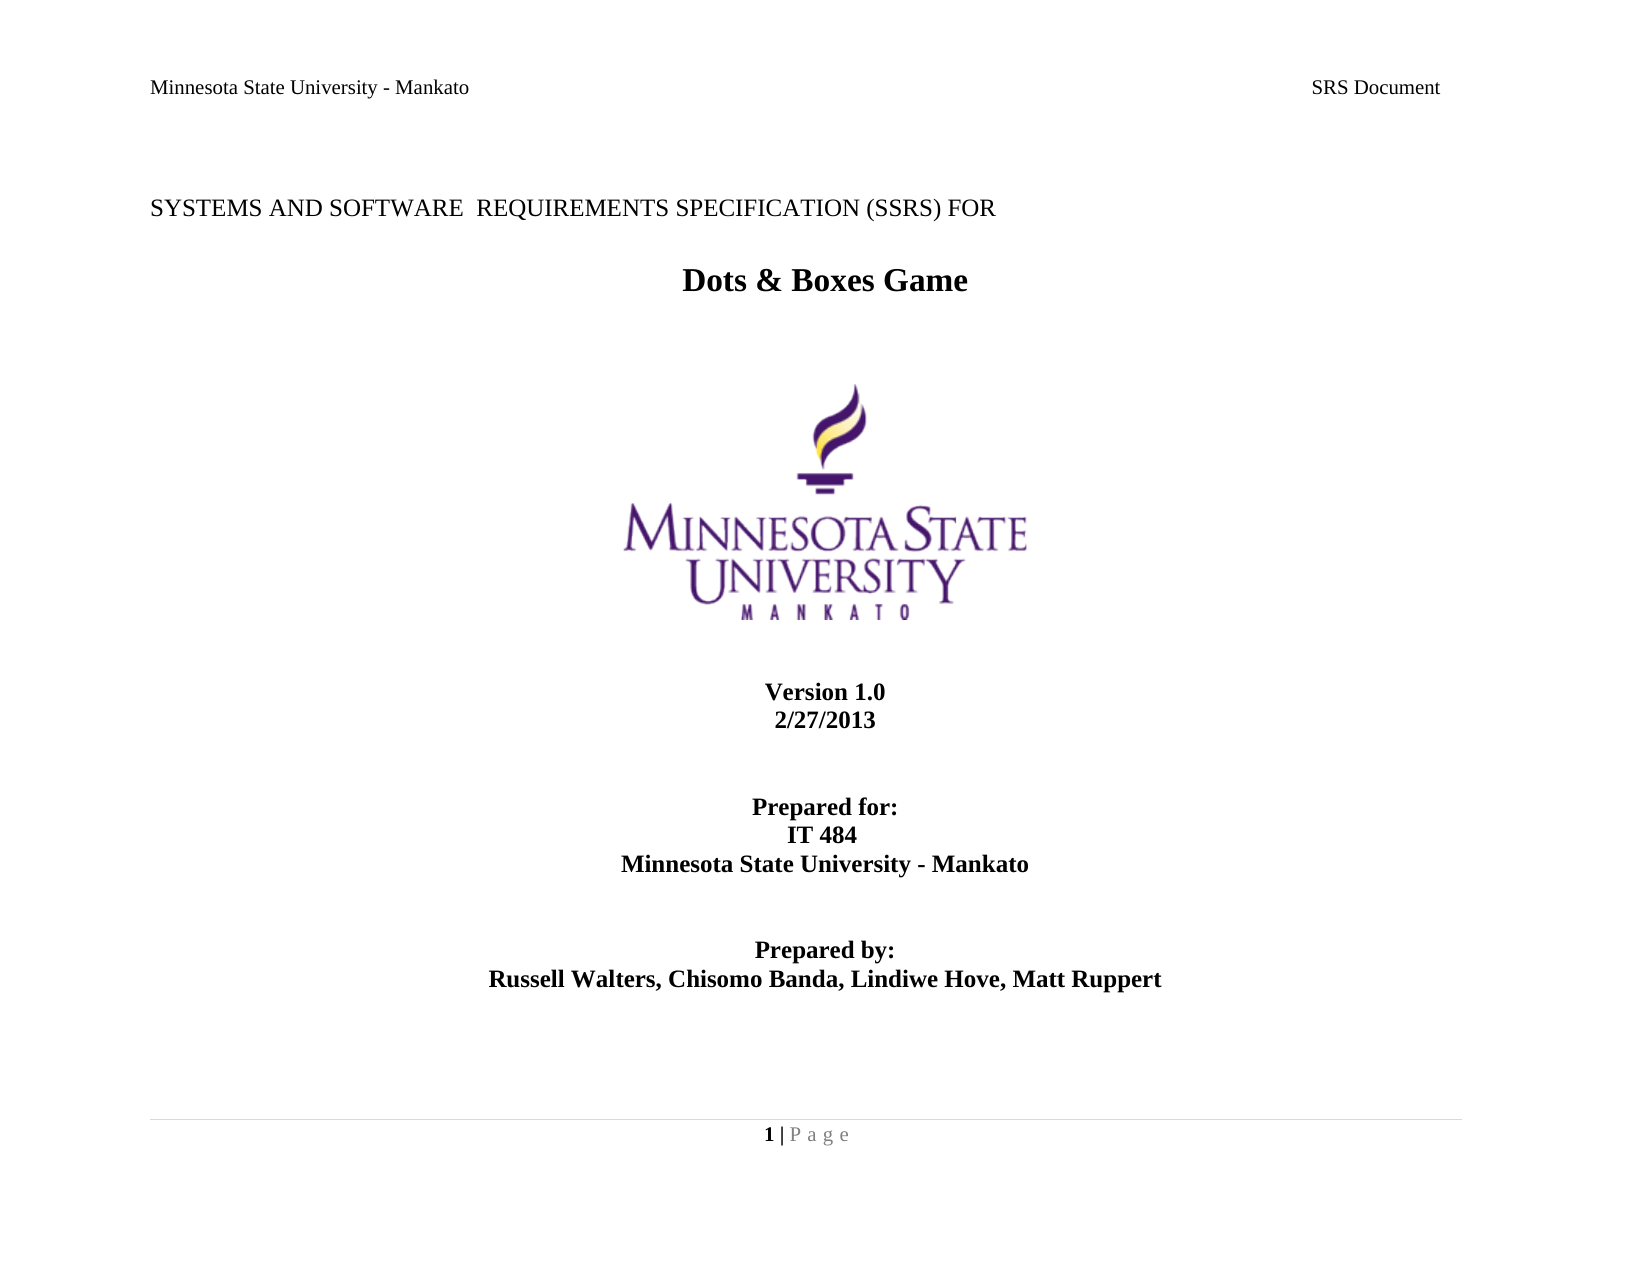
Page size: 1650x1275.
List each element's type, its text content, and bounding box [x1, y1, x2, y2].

text Version 1.0 [150, 677, 1500, 705]
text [150, 964, 1500, 993]
title Dots & Boxes Game [150, 260, 1500, 298]
picture [623, 384, 1027, 620]
text IT 484 Minnesota State University - Mankato [150, 820, 1500, 878]
text Prepared by: [150, 935, 1500, 964]
text SYSTEMS AND SOFTWARE REQUIREMENTS SPECIFICATION (SSRS) FOR [150, 193, 1500, 222]
text Prepared for: [150, 792, 1500, 820]
text 2/27/2013 [150, 705, 1500, 734]
